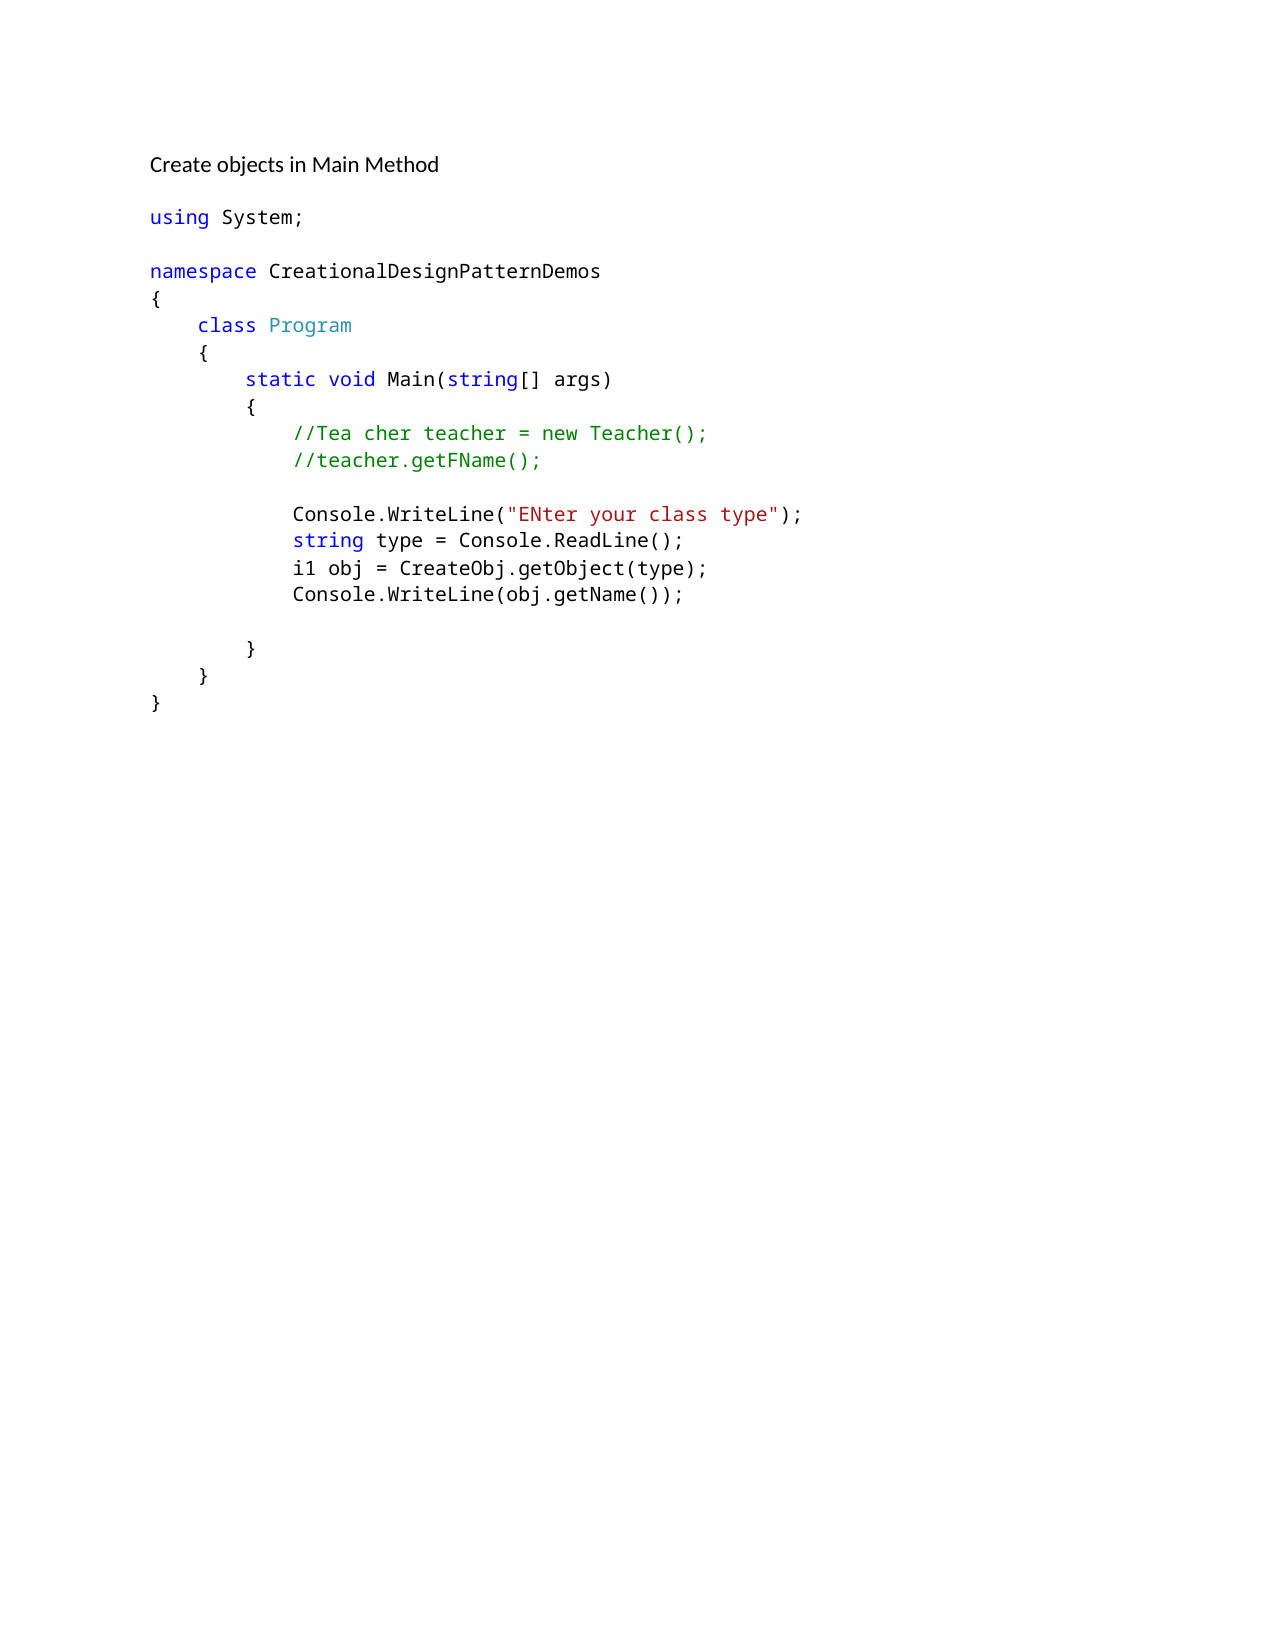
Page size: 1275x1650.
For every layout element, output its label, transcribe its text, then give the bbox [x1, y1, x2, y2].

text i1 obj = CreateObj.getObject(type); [150, 554, 1125, 581]
text } [150, 635, 1125, 662]
text //teacher.getFName(); [150, 446, 1125, 473]
text Create objects in Main Method [150, 150, 1125, 178]
text Console.WriteLine(obj.getName()); [150, 581, 1125, 608]
text } [150, 662, 1125, 689]
text //Tea cher teacher = new Teacher(); [150, 419, 1125, 446]
text using System; [150, 203, 1125, 230]
text { [150, 338, 1125, 365]
text { [150, 284, 1125, 311]
text static void Main(string[] args) [150, 365, 1125, 392]
text { [150, 392, 1125, 419]
text string type = Console.ReadLine(); [150, 527, 1125, 554]
text namespace CreationalDesignPatternDemos [150, 257, 1125, 284]
text } [150, 689, 1125, 716]
text class Program [150, 311, 1125, 338]
text Console.WriteLine("ENter your class type"); [150, 500, 1125, 527]
